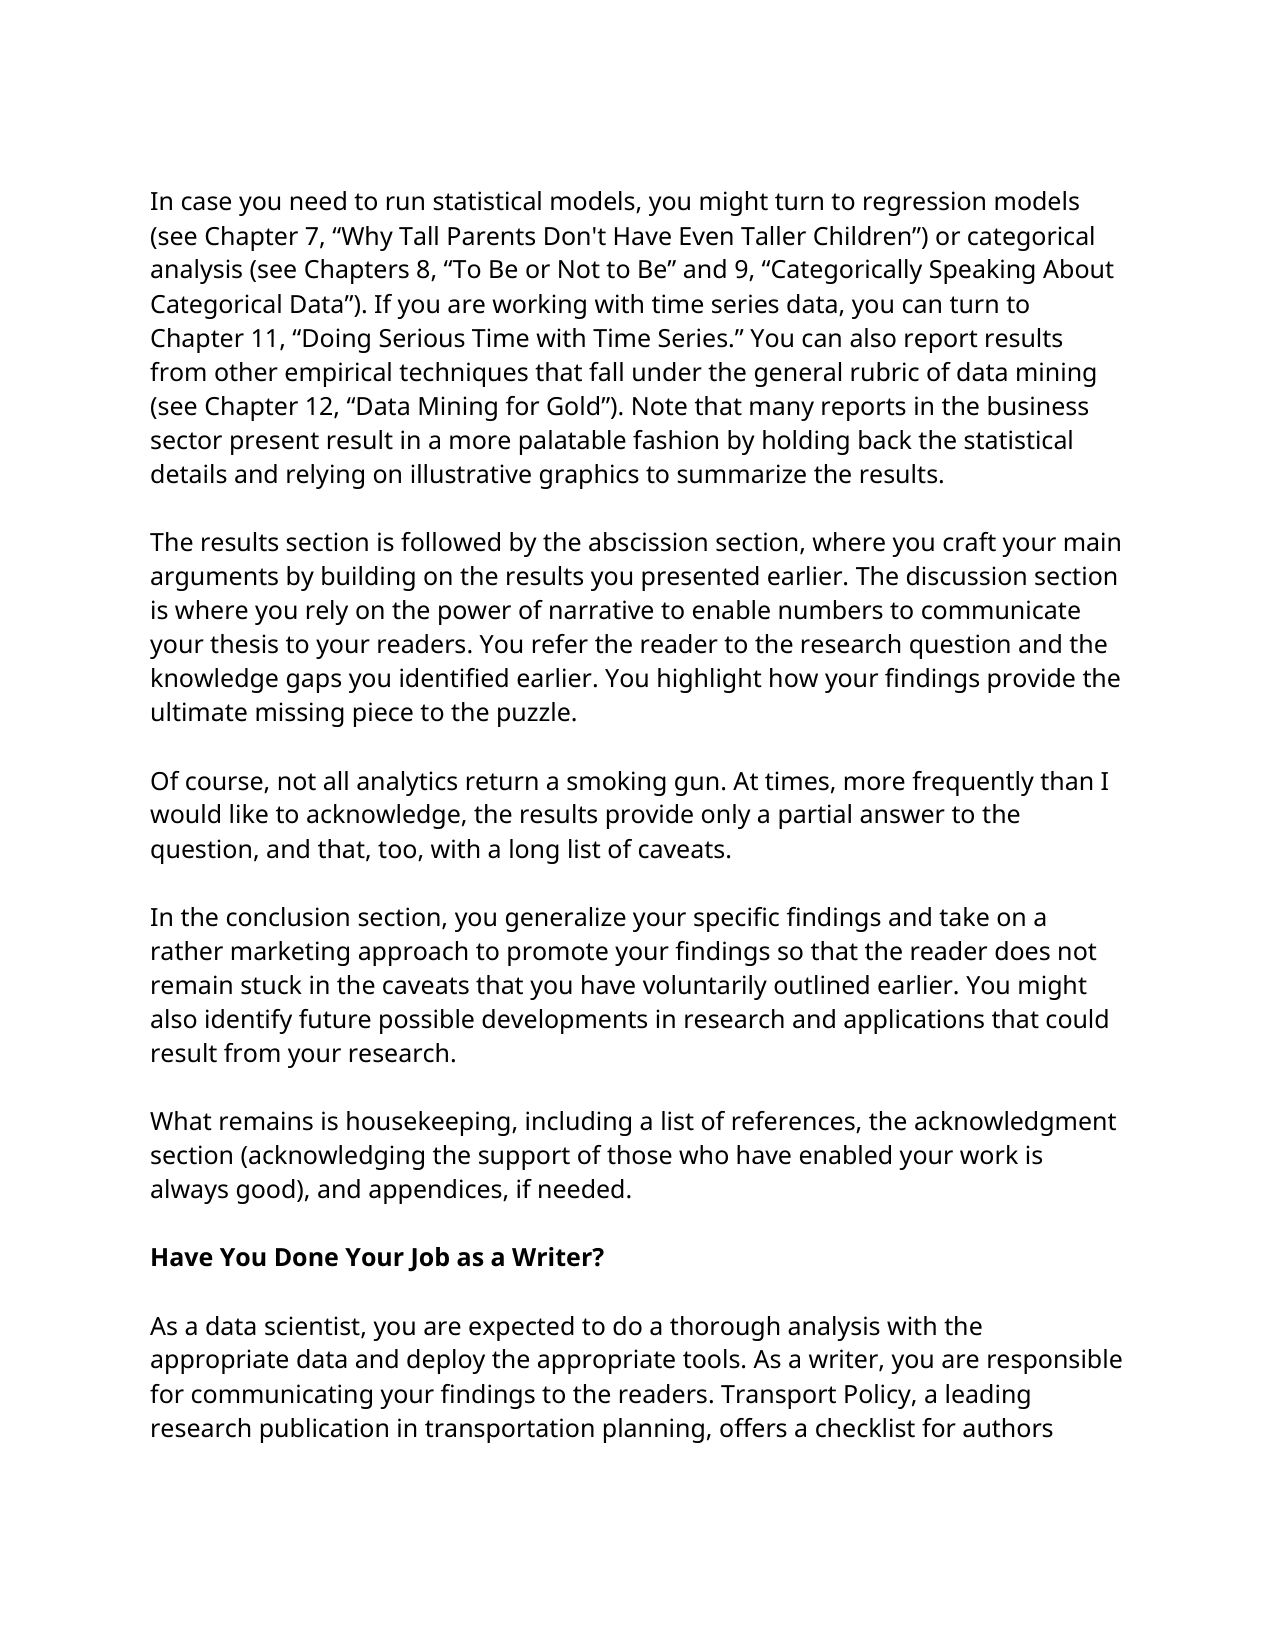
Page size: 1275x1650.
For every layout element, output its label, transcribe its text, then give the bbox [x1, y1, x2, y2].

text In the conclusion section, you generalize your specific findings and take on a rather marketing approach to promote your findings so that the reader does not remain stuck in the caveats that you have voluntarily outlined earlier. You might also identify future possible developments in research and applications that could result from your research. [150, 899, 1125, 1070]
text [150, 1308, 1125, 1444]
text What remains is housekeeping, including a list of references, the acknowledgment section (acknowledging the support of those who have enabled your work is always good), and appendices, if needed. [150, 1104, 1125, 1206]
text In case you need to run statistical models, you might turn to regression models (see Chapter 7, “Why Tall Parents Don't Have Even Taller Children”) or categorical analysis (see Chapters 8, “To Be or Not to Be” and 9, “Categorically Speaking About Categorical Data”). If you are working with time series data, you can turn to Chapter 11, “Doing Serious Time with Time Series.” You can also report results from other empirical techniques that fall under the general rubric of data mining (see Chapter 12, “Data Mining for Gold”). Note that many reports in the business sector present result in a more palatable fashion by holding back the statistical details and relying on illustrative graphics to summarize the results. [150, 184, 1125, 491]
text The results section is followed by the abscission section, where you craft your main arguments by building on the results you presented earlier. The discussion section is where you rely on the power of narrative to enable numbers to communicate your thesis to your readers. You refer the reader to the research question and the knowledge gaps you identified earlier. You highlight how your findings provide the ultimate missing piece to the puzzle. [150, 525, 1125, 729]
text Of course, not all analytics return a smoking gun. At times, more frequently than I would like to acknowledge, the results provide only a partial answer to the question, and that, too, with a long list of caveats. [150, 763, 1125, 865]
text Have You Done Your Job as a Writer? [150, 1240, 1125, 1274]
